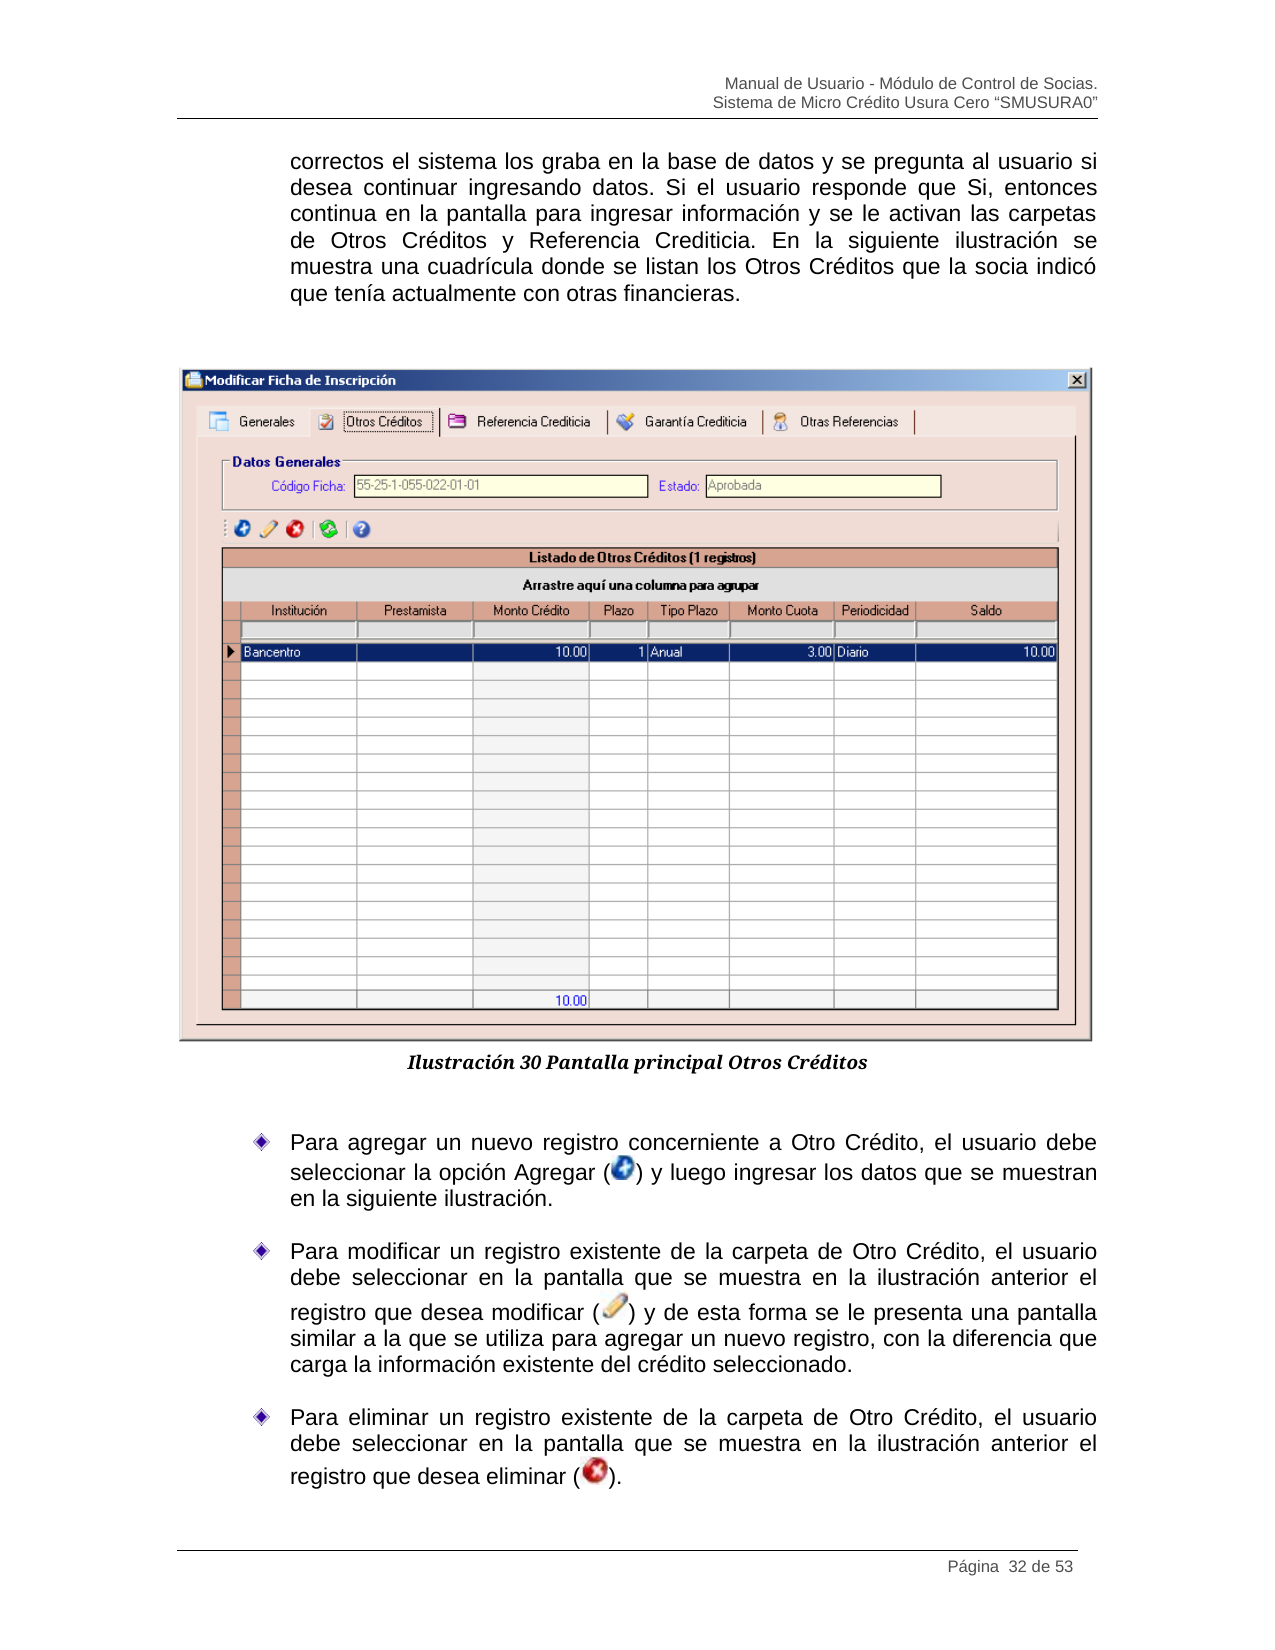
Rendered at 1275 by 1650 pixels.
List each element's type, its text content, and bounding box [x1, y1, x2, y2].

picture [600, 1290, 629, 1320]
picture [580, 1456, 609, 1485]
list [252, 148, 1098, 306]
picture [610, 1155, 636, 1180]
picture [253, 1133, 270, 1151]
picture [253, 1408, 270, 1426]
picture [177, 362, 1098, 1046]
list Para modificar un registro existente de la carpeta de Otro Crédito, el usuario debe seleccionar en la pantalla que se muestra en la ilustración anterior el registro que desea modificar () y de esta forma se le presenta una pantalla similar a la que se utiliza para agregar un nuevo registro, con la diferencia que carga la información existente del crédito seleccionado. [252, 1238, 1098, 1378]
picture [253, 1242, 270, 1260]
list Para agregar un nuevo registro concerniente a Otro Crédito, el usuario debe seleccionar la opción Agregar () y luego ingresar los datos que se muestran en la siguiente ilustración. [252, 1129, 1098, 1211]
list Para eliminar un registro existente de la carpeta de Otro Crédito, el usuario debe seleccionar en la pantalla que se muestra en la ilustración anterior el registro que desea eliminar (). [252, 1404, 1098, 1490]
